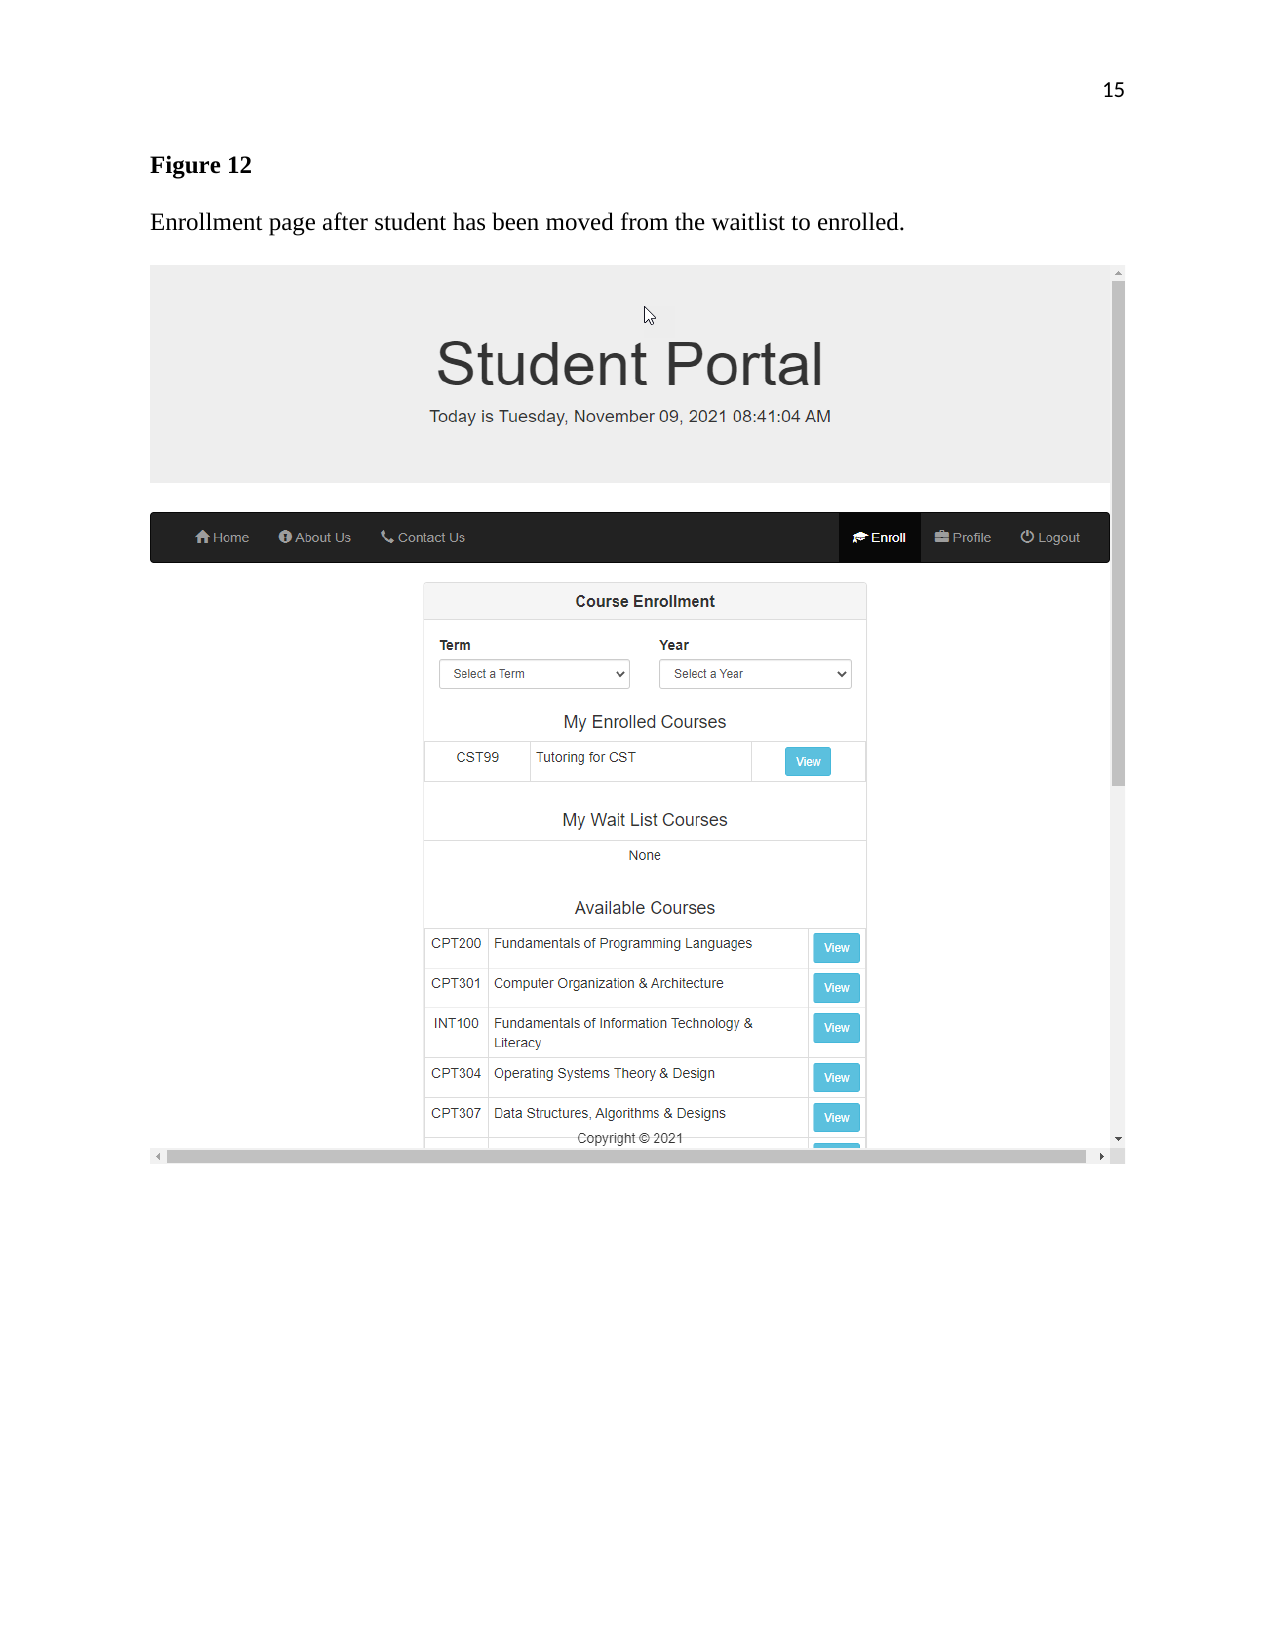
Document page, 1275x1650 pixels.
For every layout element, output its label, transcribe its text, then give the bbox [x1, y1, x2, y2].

text Enrollment page after student has been moved from the waitlist to enrolled. [150, 207, 1125, 236]
picture [150, 265, 1125, 1164]
text Figure 12 [150, 150, 1125, 179]
